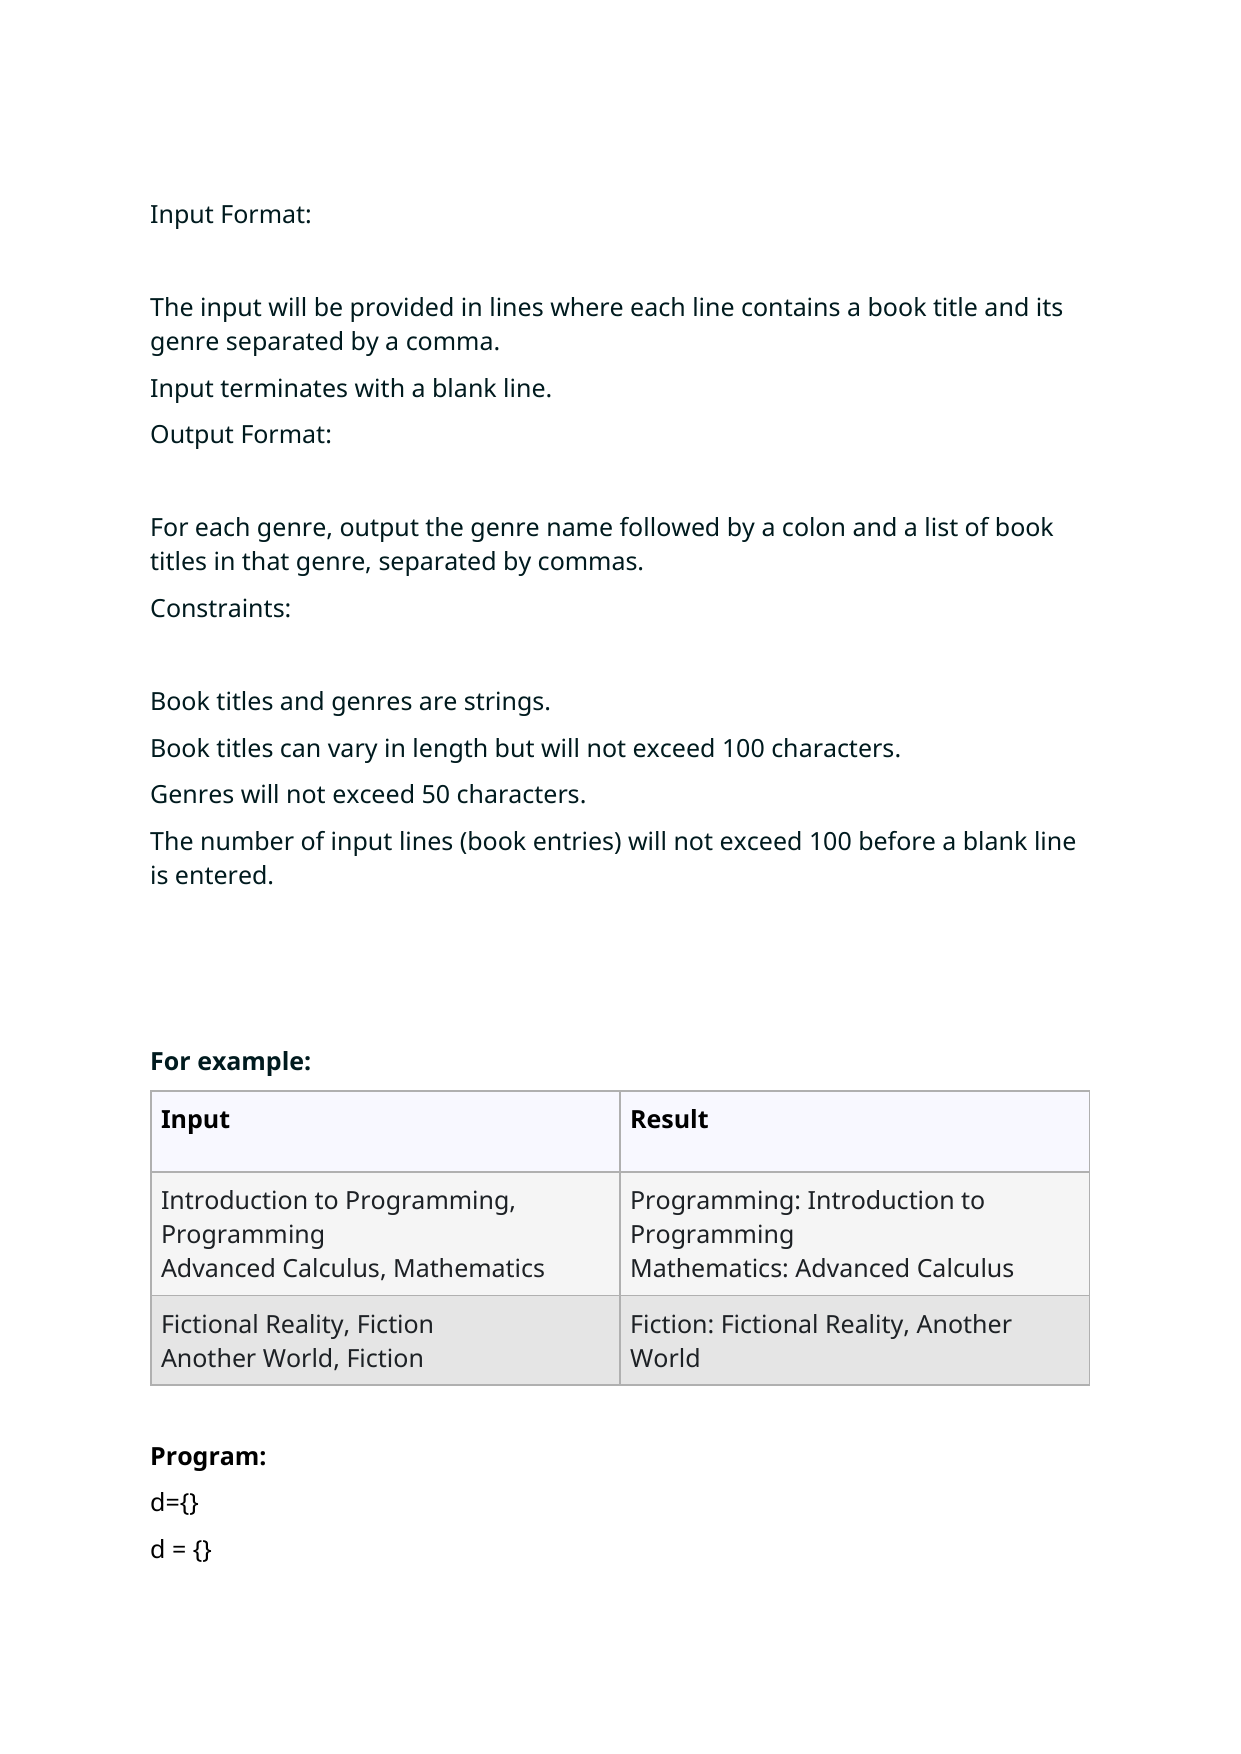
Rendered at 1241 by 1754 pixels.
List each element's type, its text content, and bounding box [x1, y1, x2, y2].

text d = {} [150, 1531, 1090, 1565]
text Program: [150, 1438, 1090, 1472]
text Genres will not exceed 50 characters. [150, 777, 1090, 811]
text The input will be provided in lines where each line contains a book title and its genre separated by a comma. [150, 290, 1090, 358]
table_header Result [621, 1092, 1089, 1171]
text Input Format: [150, 197, 1090, 231]
table_cell Introduction to Programming, Programming Advanced Calculus, Mathematics [152, 1173, 619, 1295]
table_cell Fictional Reality, Fiction Another World, Fiction [152, 1296, 619, 1384]
text Book titles and genres are strings. [150, 684, 1090, 718]
table_cell Fiction: Fictional Reality, Another World [621, 1296, 1089, 1384]
text Book titles can vary in length but will not exceed 100 characters. [150, 730, 1090, 764]
text d={} [150, 1485, 1090, 1519]
text Output Format: [150, 417, 1090, 451]
table_cell Programming: Introduction to Programming Mathematics: Advanced Calculus [621, 1173, 1089, 1295]
text The number of input lines (book entries) will not exceed 100 before a blank line is entered. [150, 823, 1090, 892]
table_header Input [152, 1092, 619, 1171]
text For each genre, output the genre name followed by a colon and a list of book titles in that genre, separated by commas. [150, 510, 1090, 578]
text Input terminates with a blank line. [150, 370, 1090, 404]
text Constraints: [150, 591, 1090, 625]
text For example: [150, 1044, 1090, 1078]
